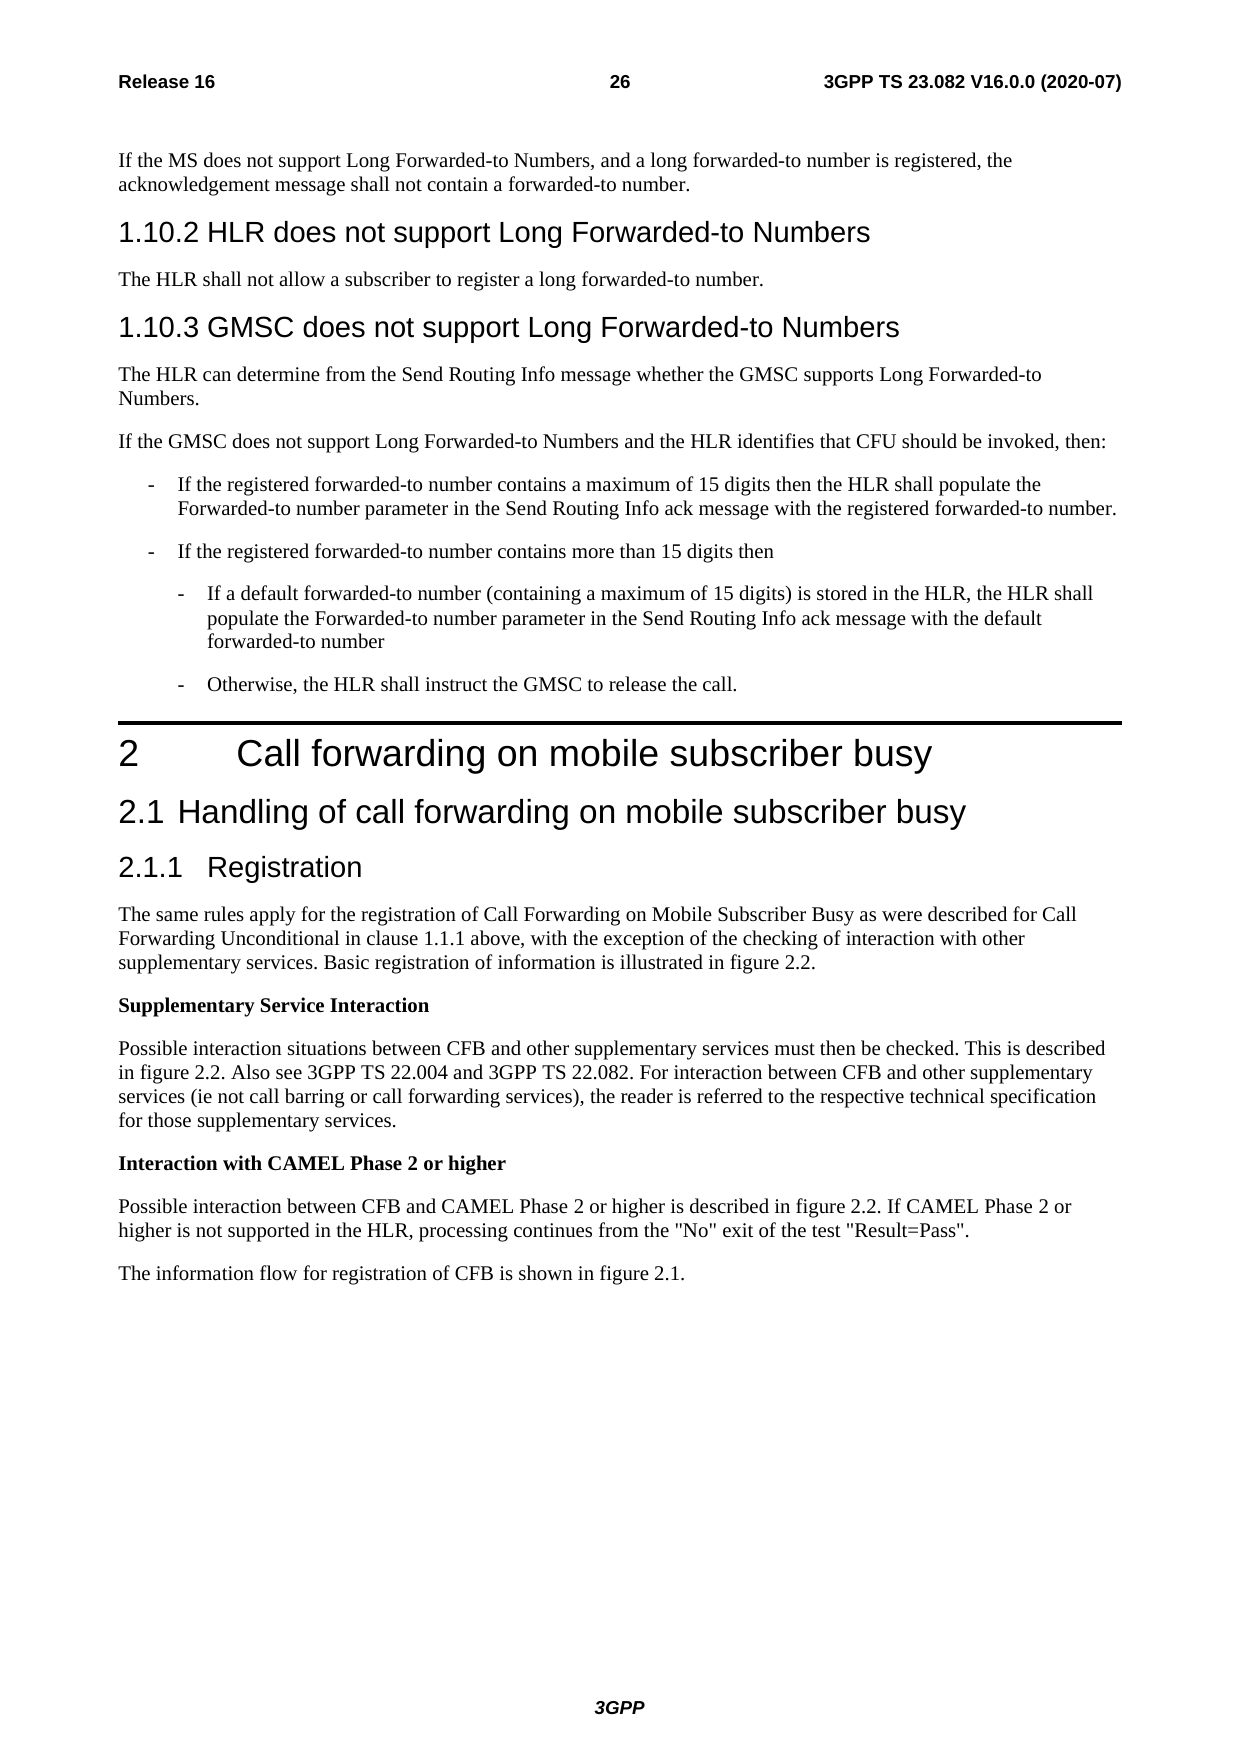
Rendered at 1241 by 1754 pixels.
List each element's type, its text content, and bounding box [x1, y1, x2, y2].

text The same rules apply for the registration of Call Forwarding on Mobile Subscriber Busy as were described for Call Forwarding Unconditional in clause 1.1.1 above, with the exception of the checking of interaction with other supplementary services. Basic registration of information is illustrated in figure 2.2. [118, 902, 1122, 974]
text Interaction with CAMEL Phase 2 or higher [118, 1151, 1122, 1175]
text The information flow for registration of CFB is shown in figure 2.1. [118, 1261, 1122, 1284]
subtitle 2 Call forwarding on mobile subscriber busy [118, 725, 1122, 774]
text The HLR can determine from the Send Routing Info message whether the GMSC supports Long Forwarded-to Numbers. [118, 362, 1122, 410]
text - If the registered forwarded-to number contains a maximum of 15 digits then the HLR shall populate the Forwarded-to number parameter in the Send Routing Info ack message with the registered forwarded-to number. [148, 472, 1122, 520]
subtitle 2.1 Handling of call forwarding on mobile subscriber busy [118, 793, 1122, 831]
text The HLR shall not allow a subscriber to register a long forwarded-to number. [118, 267, 1122, 291]
text Possible interaction situations between CFB and other supplementary services must then be checked. This is described in figure 2.2. Also see 3GPP TS 22.004 and 3GPP TS 22.082. For interaction between CFB and other supplementary services (ie not call barring or call forwarding services), the reader is referred to the respective technical specification for those supplementary services. [118, 1036, 1122, 1132]
text Supplementary Service Interaction [118, 993, 1122, 1017]
subtitle 2.1.1 Registration [118, 850, 1122, 883]
text - Otherwise, the HLR shall instruct the GMSC to release the call. [177, 672, 1122, 696]
text - If the registered forwarded-to number contains more than 15 digits then [148, 538, 1122, 563]
text If the GMSC does not support Long Forwarded-to Numbers and the HLR identifies that CFU should be invoked, then: [118, 429, 1122, 453]
subtitle 1.10.2 HLR does not support Long Forwarded-to Numbers [118, 214, 1122, 248]
text If the MS does not support Long Forwarded-to Numbers, and a long forwarded-to number is registered, the acknowledgement message shall not contain a forwarded-to number. [118, 148, 1122, 196]
text Possible interaction between CFB and CAMEL Phase 2 or higher is described in figure 2.2. If CAMEL Phase 2 or higher is not supported in the HLR, processing continues from the "No" exit of the test "Result=Pass". [118, 1194, 1122, 1242]
text - If a default forwarded-to number (containing a maximum of 15 digits) is stored in the HLR, the HLR shall populate the Forwarded-to number parameter in the Send Routing Info ack message with the default forwarded-to number [177, 581, 1122, 653]
subtitle 1.10.3 GMSC does not support Long Forwarded-to Numbers [118, 310, 1122, 343]
